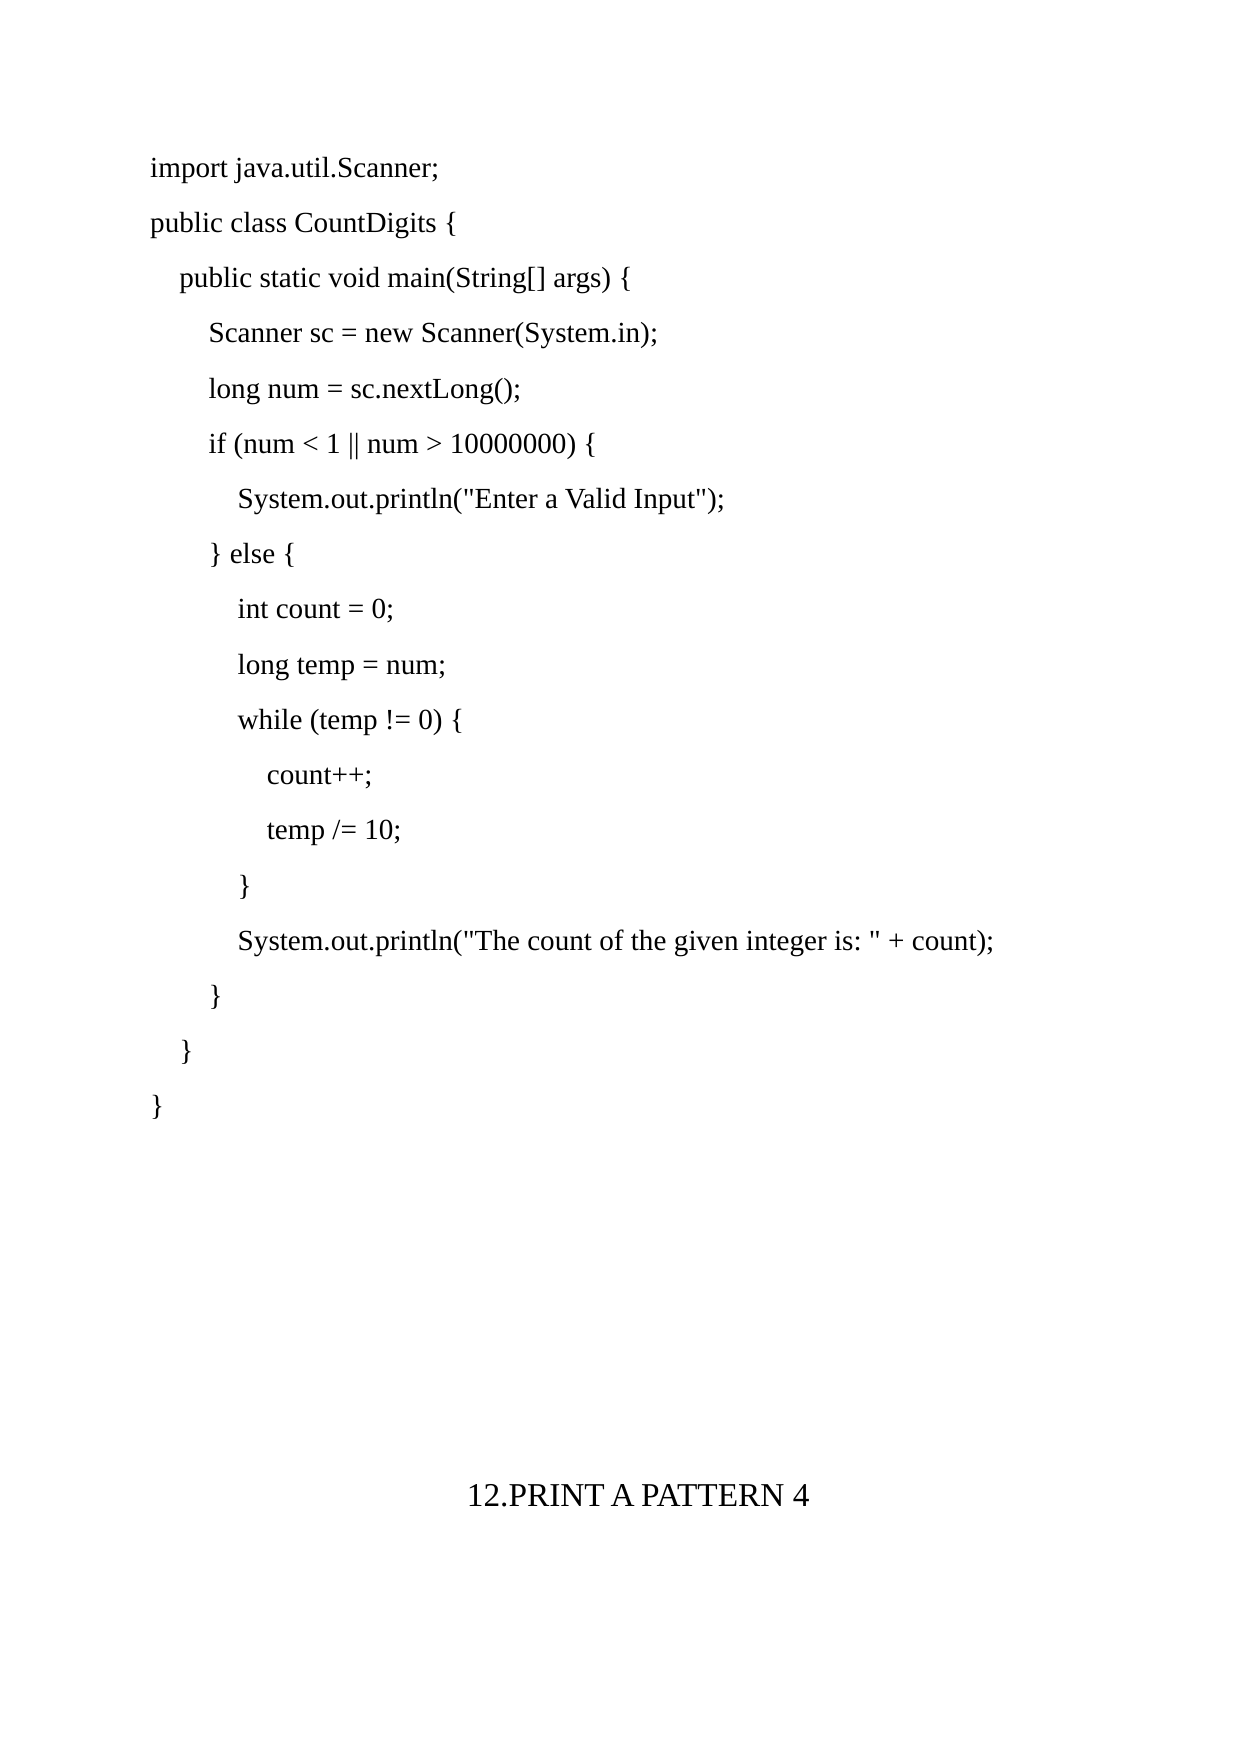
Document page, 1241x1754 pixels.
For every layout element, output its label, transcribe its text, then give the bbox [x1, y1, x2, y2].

text while (temp != 0) { [150, 702, 1090, 736]
text Scanner sc = new Scanner(System.in); [150, 316, 1090, 349]
text temp /= 10; [150, 812, 1090, 846]
text } [150, 868, 1090, 901]
text int count = 0; [150, 592, 1090, 625]
text public class CountDigits { [150, 205, 1090, 239]
text import java.util.Scanner; [150, 150, 1090, 183]
text long temp = num; [150, 647, 1090, 680]
text if (num < 1 || num > 10000000) { [150, 426, 1090, 459]
text long num = sc.nextLong(); [150, 371, 1090, 404]
text } [150, 1088, 1090, 1122]
text } else { [150, 536, 1090, 570]
text count++; [150, 757, 1090, 791]
text public static void main(String[] args) { [150, 260, 1090, 294]
text 12.PRINT A PATTERN 4 [150, 1475, 1090, 1513]
text System.out.println("Enter a Valid Input"); [150, 481, 1090, 515]
text System.out.println("The count of the given integer is: " + count); [150, 923, 1090, 956]
text } [150, 978, 1090, 1012]
text } [150, 1033, 1090, 1067]
